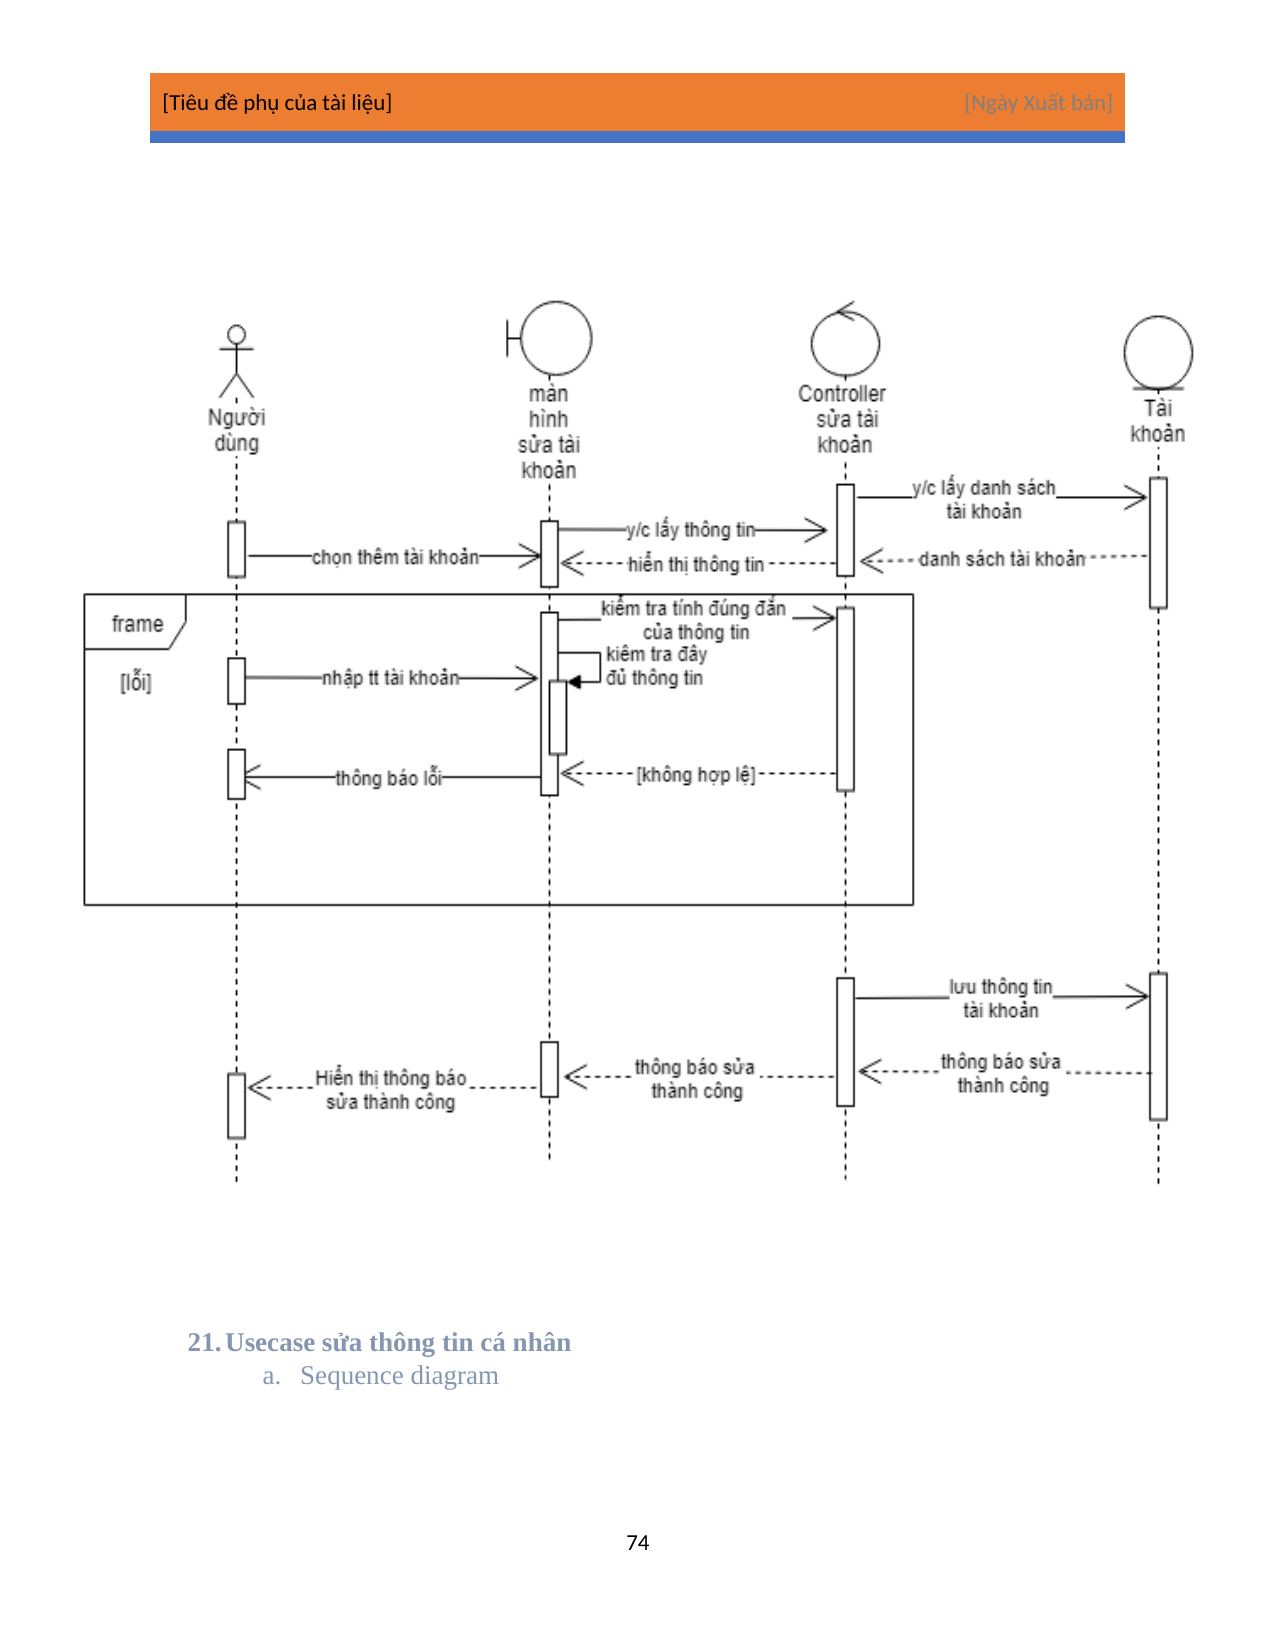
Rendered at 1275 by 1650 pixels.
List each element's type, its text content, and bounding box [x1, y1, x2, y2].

subtitle Usecase sửa thông tin cá nhân [187, 1326, 1125, 1357]
list Sequence diagram [262, 1359, 1125, 1390]
picture [72, 295, 1251, 1250]
